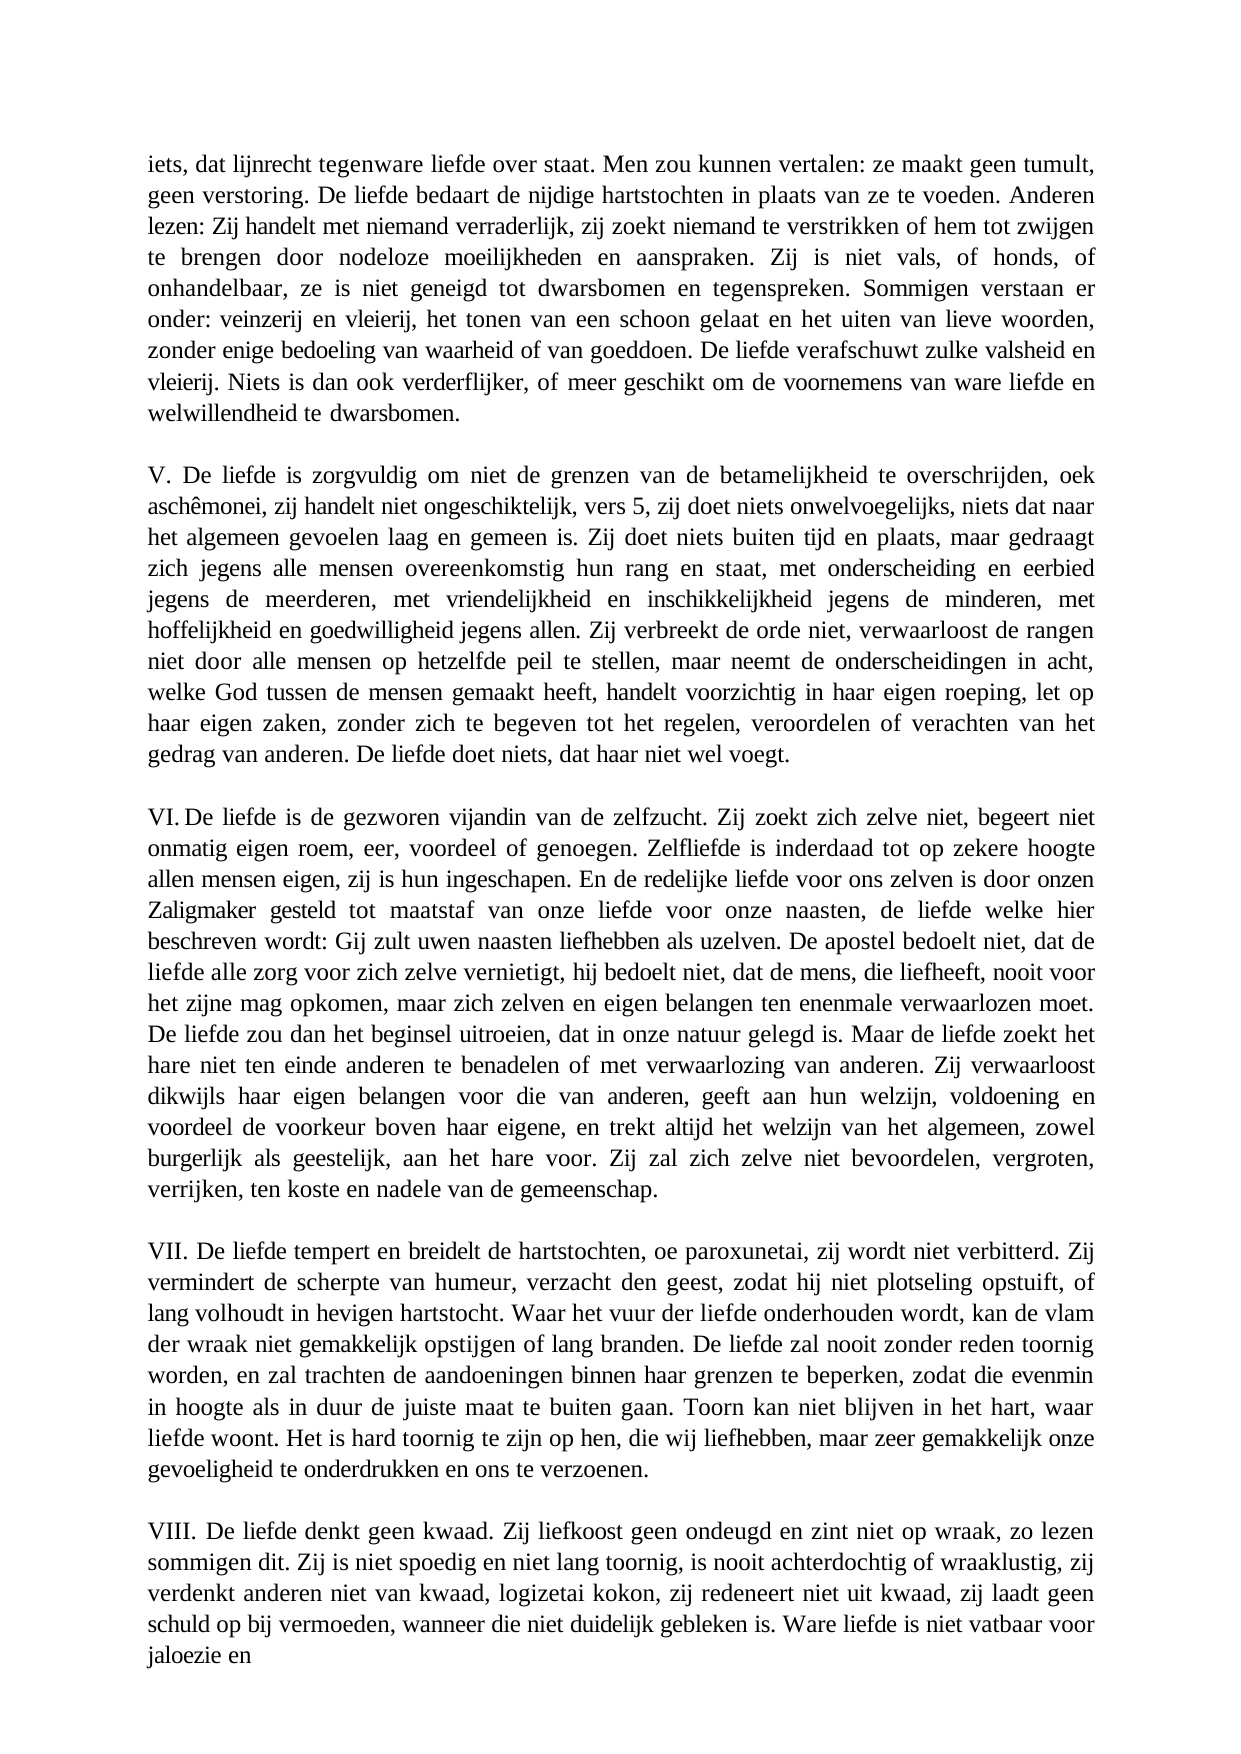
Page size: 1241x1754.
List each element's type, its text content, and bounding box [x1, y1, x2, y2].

list De liefde is de gezworen vijandin van de zelfzucht. Zij zoekt zich zelve niet, begeert niet onmatig eigen roem, eer, voordeel of genoegen. Zelfliefde is inderdaad tot op zekere hoogte allen mensen eigen, zij is hun ingeschapen. En de redelijke liefde voor ons zelven is door onzen Zaligmaker gesteld tot maatstaf van onze liefde voor onze naasten, de liefde welke hier beschreven wordt: Gij zult uwen naasten liefhebben als uzelven. De apostel bedoelt niet, dat de liefde alle zorg voor zich zelve vernietigt, hij bedoelt niet, dat de mens, die liefheeft, nooit voor het zijne mag opkomen, maar zich zelven en eigen belangen ten enenmale verwaarlozen moet. De liefde zou dan het beginsel uitroeien, dat in onze natuur gelegd is. Maar de liefde zoekt het hare niet ten einde anderen te benadelen of met verwaarlozing van anderen. Zij verwaarloost dikwijls haar eigen belangen voor die van anderen, geeft aan hun welzijn, voldoening en voordeel de voorkeur boven haar eigene, en trekt altijd het welzijn van het algemeen, zowel burgerlijk als geestelijk, aan het hare voor. Zij zal zich zelve niet bevoordelen, vergroten, verrijken, ten koste en nadele van de gemeenschap. [147, 802, 1095, 1203]
list De liefde tempert en breidelt de hartstochten, oe paroxunetai, zij wordt niet verbitterd. Zij vermindert de scherpte van humeur, verzacht den geest, zodat hij niet plotseling opstuift, of lang volhoudt in hevigen hartstocht. Waar het vuur der liefde onderhouden wordt, kan de vlam der wraak niet gemakkelijk opstijgen of lang branden. De liefde zal nooit zonder reden toornig worden, en zal trachten de aandoeningen binnen haar grenzen te beperken, zodat die evenmin in hoogte als in duur de juiste maat te buiten gaan. Toorn kan niet blijven in het hart, waar liefde woont. Het is hard toornig te zijn op hen, die wij liefhebben, maar zeer gemakkelijk onze gevoeligheid te onderdrukken en ons te verzoenen. [147, 1236, 1095, 1482]
text iets, dat lijnrecht tegenware liefde over staat. Men zou kunnen vertalen: ze maakt geen tumult, geen verstoring. De liefde bedaart de nijdige hartstochten in plaats van ze te voeden. Anderen lezen: Zij handelt met niemand verraderlijk, zij zoekt niemand te verstrikken of hem tot zwijgen te brengen door nodeloze moeilijkheden en aanspraken. Zij is niet vals, of honds, of onhandelbaar, ze is niet geneigd tot dwarsbomen en tegenspreken. Sommigen verstaan er onder: veinzerij en vleierij, het tonen van een schoon gelaat en het uiten van lieve woorden, zonder enige bedoeling van waarheid of van goeddoen. De liefde verafschuwt zulke valsheid en vleierij. Niets is dan ook verderflijker, of meer geschikt om de voornemens van ware liefde en welwillendheid te dwarsbomen. [147, 149, 1095, 426]
list De liefde is zorgvuldig om niet de grenzen van de betamelijkheid te overschrijden, oek aschêmonei, zij handelt niet ongeschiktelijk, vers 5, zij doet niets onwelvoegelijks, niets dat naar het algemeen gevoelen laag en gemeen is. Zij doet niets buiten tijd en plaats, maar gedraagt zich jegens alle mensen overeenkomstig hun rang en staat, met onderscheiding en eerbied jegens de meerderen, met vriendelijkheid en inschikkelijkheid jegens de minderen, met hoffelijkheid en goedwilligheid jegens allen. Zij verbreekt de orde niet, verwaarloost de rangen niet door alle mensen op hetzelfde peil te stellen, maar neemt de onderscheidingen in acht, welke God tussen de mensen gemaakt heeft, handelt voorzichtig in haar eigen roeping, let op haar eigen zaken, zonder zich te begeven tot het regelen, veroordelen of verachten van het gedrag van anderen. De liefde doet niets, dat haar niet wel voegt. [147, 460, 1095, 768]
list De liefde denkt geen kwaad. Zij liefkoost geen ondeugd en zint niet op wraak, zo lezen sommigen dit. Zij is niet spoedig en niet lang toornig, is nooit achterdochtig of wraaklustig, zij verdenkt anderen niet van kwaad, logizetai kokon, zij redeneert niet uit kwaad, zij laadt geen schuld op bij vermoeden, wanneer die niet duidelijk gebleken is. Ware liefde is niet vatbaar voor jaloezie en [147, 1516, 1094, 1669]
